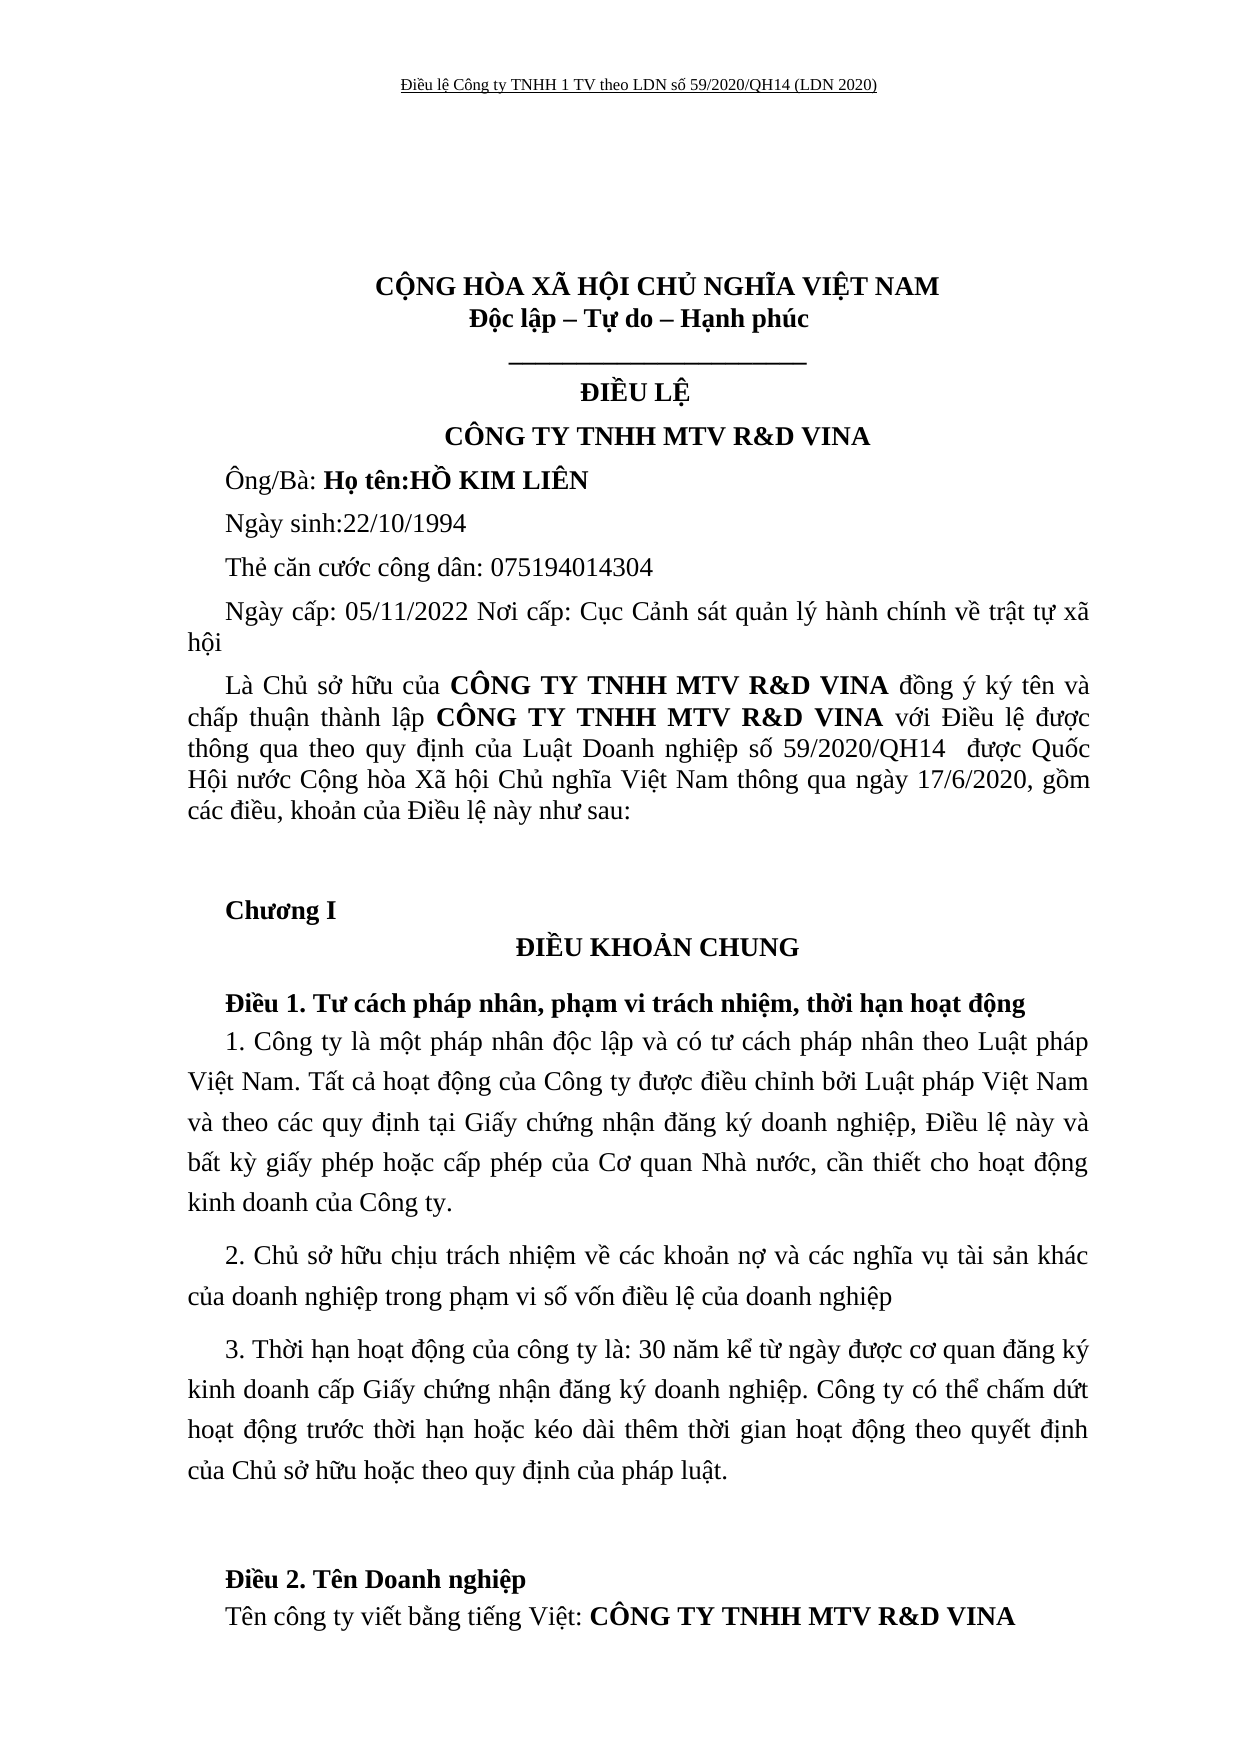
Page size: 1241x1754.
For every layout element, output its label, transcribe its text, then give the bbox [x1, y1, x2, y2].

subtitle Chương I [187, 894, 1090, 925]
subtitle Điều 1. Tư cách pháp nhân, phạm vi trách nhiệm, thời hạn hoạt động [187, 987, 1090, 1018]
text Là Chủ sở hữu của CÔNG TY TNHH MTV R&D VINA đồng ý ký tên và chấp thuận thành lập CÔNG TY TNHH MTV R&D VINA với Điều lệ được thông qua theo quy định của Luật Doanh nghiệp số 59/2020/QH14 được Quốc Hội nước Cộng hòa Xã hội Chủ nghĩa Việt Nam thông qua ngày 17/6/2020, gồm các điều, khoản của Điều lệ này như sau: [187, 669, 1090, 825]
text Ngày sinh:22/10/1994 [187, 507, 1090, 538]
text Ngày cấp: 05/11/2022 Nơi cấp: Cục Cảnh sát quản lý hành chính về trật tự xã hội [187, 595, 1090, 657]
text 1. Công ty là một pháp nhân độc lập và có tư cách pháp nhân theo Luật pháp Việt Nam. Tất cả hoạt động của Công ty được điều chỉnh bởi Luật pháp Việt Nam và theo các quy định tại Giấy chứng nhận đăng ký doanh nghiệp, Điều lệ này và bất kỳ giấy phép hoặc cấp phép của Cơ quan Nhà nước, cần thiết cho hoạt động kinh doanh của Công ty. [187, 1025, 1090, 1218]
text –––––––––––––––––––––– ĐIỀU LỆ [187, 345, 1090, 408]
subtitle Điều 2. Tên Doanh nghiệp [187, 1563, 1090, 1594]
text CÔNG TY TNHH MTV R&D VINA [187, 420, 1090, 451]
text 2. Chủ sở hữu chịu trách nhiệm về các khoản nợ và các nghĩa vụ tài sản khác của doanh nghiệp trong phạm vi số vốn điều lệ của doanh nghiệp [187, 1239, 1090, 1311]
text CỘNG HÒA XÃ HỘI CHỦ NGHĨA VIỆT NAM Độc lập – Tự do – Hạnh phúc [187, 271, 1090, 333]
text Thẻ căn cước công dân: 075194014304 [187, 551, 1090, 582]
text 3. Thời hạn hoạt động của công ty là: 30 năm kể từ ngày được cơ quan đăng ký kinh doanh cấp Giấy chứng nhận đăng ký doanh nghiệp. Công ty có thể chấm dứt hoạt động trước thời hạn hoặc kéo dài thêm thời gian hoạt động theo quyết định của Chủ sở hữu hoặc theo quy định của pháp luật. [187, 1333, 1090, 1485]
text Ông/Bà: Họ tên:HỒ KIM LIÊN [187, 464, 1090, 495]
text Tên công ty viết bằng tiếng Việt: CÔNG TY TNHH MTV R&D VINA [187, 1600, 1090, 1632]
text ĐIỀU KHOẢN CHUNG [187, 931, 1090, 962]
